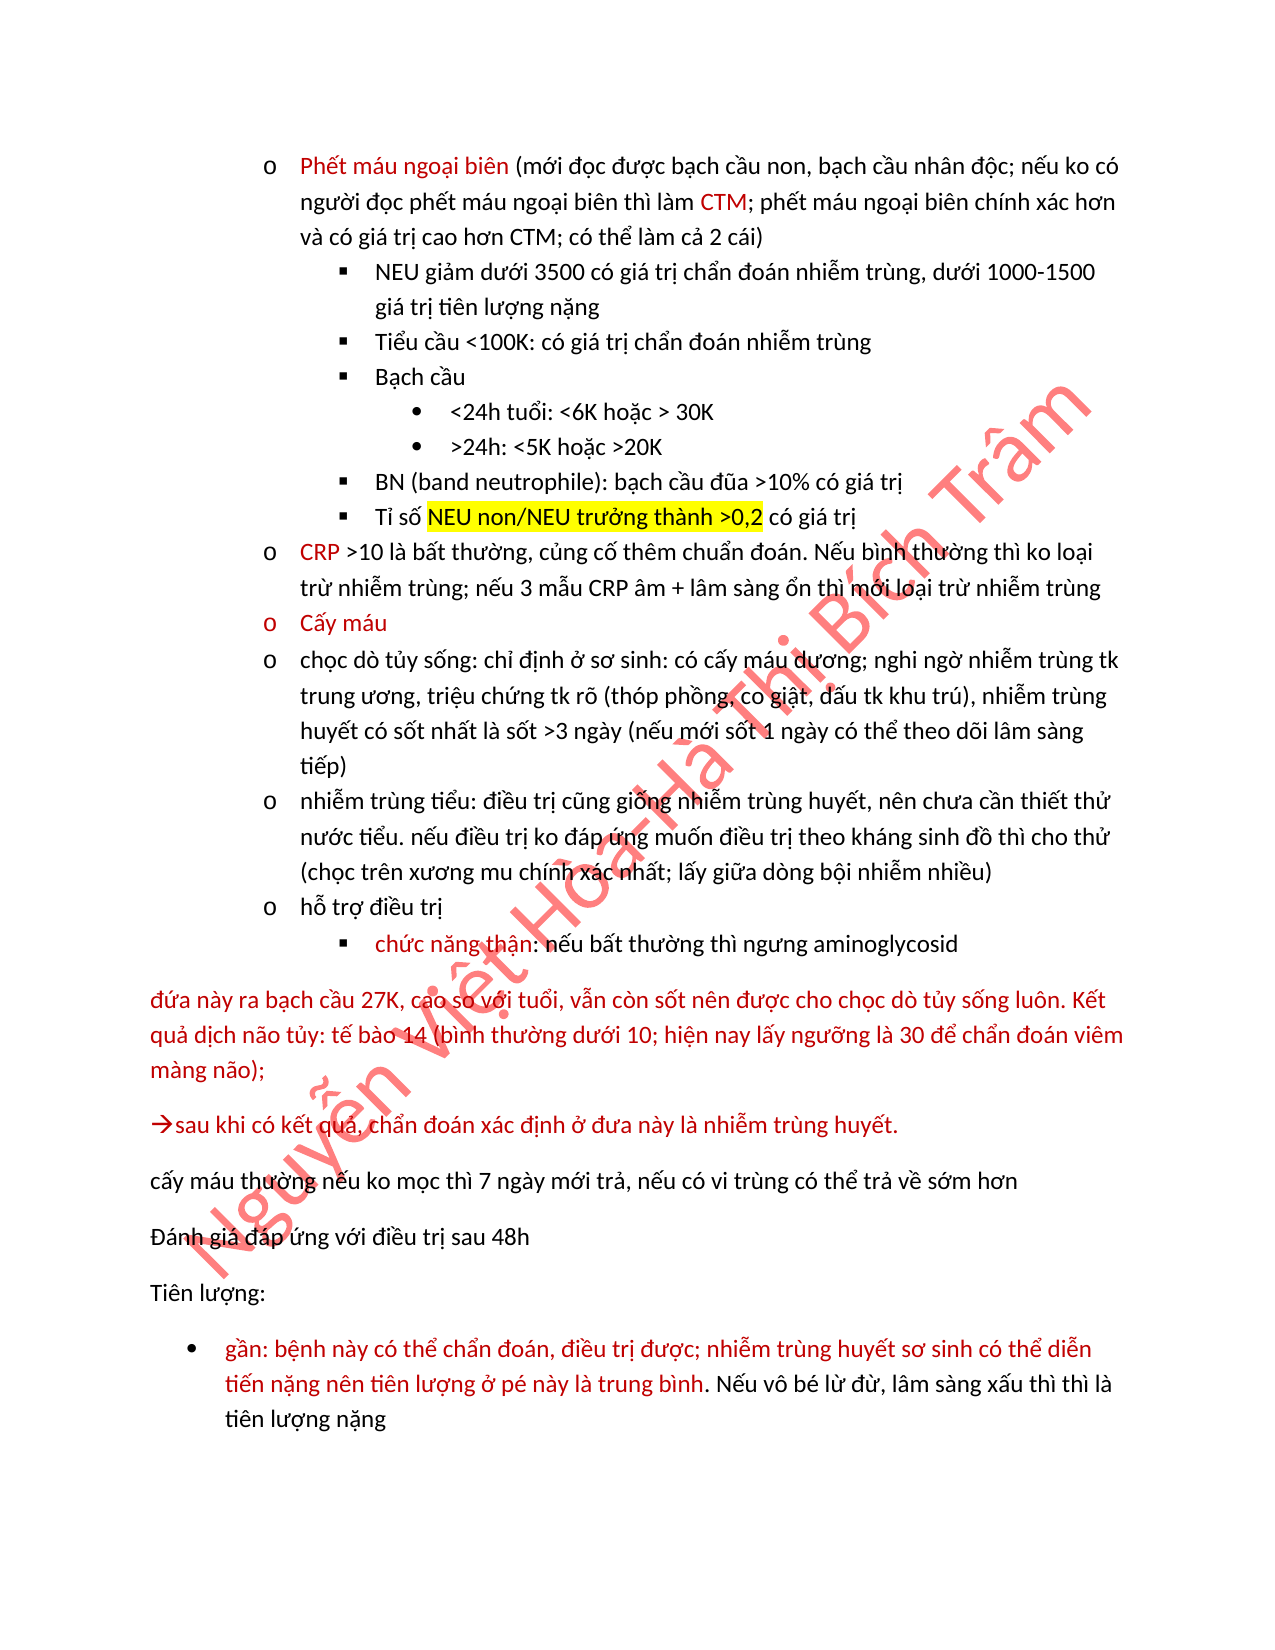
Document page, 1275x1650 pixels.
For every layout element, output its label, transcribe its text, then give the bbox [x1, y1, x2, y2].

text Đánh giá đáp ứng với điều trị sau 48h [150, 1221, 1125, 1252]
list Tiểu cầu <100K: có giá trị chẩn đoán nhiễm trùng [337, 326, 1125, 357]
list Phết máu ngoại biên (mới đọc được bạch cầu non, bạch cầu nhân độc; nếu ko có người đọc phết máu ngoại biên thì làm CTM; phết máu ngoại biên chính xác hơn và có giá trị cao hơn CTM; có thể làm cả 2 cái) [262, 150, 1125, 252]
list Tỉ số NEU non/NEU trưởng thành >0,2 có giá trị [337, 501, 427, 532]
list hỗ trợ điều trị [262, 891, 1125, 923]
text cấy máu thường nếu ko mọc thì 7 ngày mới trả, nếu có vi trùng có thể trả về sớm hơn [150, 1165, 1125, 1196]
list chọc dò tủy sống: chỉ định ở sơ sinh: có cấy máu dương; nghi ngờ nhiễm trùng tk trung ương, triệu chứng tk rõ (thóp phồng, co giật, dấu tk khu trú), nhiễm trùng huyết có sốt nhất là sốt >3 ngày (nếu mới sốt 1 ngày có thể theo dõi lâm sàng tiếp) [262, 644, 1125, 781]
list >24h: <5K hoặc >20K [412, 431, 1125, 462]
list NEU giảm dưới 3500 có giá trị chẩn đoán nhiễm trùng, dưới 1000-1500 giá trị tiên lượng nặng [337, 256, 1125, 322]
text đứa này ra bạch cầu 27K, cao so với tuổi, vẫn còn sốt nên được cho chọc dò tủy sống luôn. Kết quả dịch não tủy: tế bào 14 (bình thường dưới 10; hiện nay lấy ngưỡng là 30 để chẩn đoán viêm màng não); [150, 984, 1125, 1084]
list Cấy máu [262, 607, 1125, 639]
list BN (band neutrophile): bạch cầu đũa >10% có giá trị [337, 466, 1125, 497]
text Tiên lượng: [150, 1277, 1125, 1308]
list gần: bệnh này có thể chẩn đoán, điều trị được; nhiễm trùng huyết sơ sinh có thể diễn tiến nặng nên tiên lượng ở pé này là trung bình. Nếu vô bé lừ đừ, lâm sàng xấu thì thì là tiên lượng nặng [187, 1333, 1125, 1433]
list <24h tuổi: <6K hoặc > 30K [412, 396, 1125, 427]
list Bạch cầu [337, 361, 1125, 392]
text sau khi có kết quả, chẩn đoán xác định ở đưa này là nhiễm trùng huyết. [150, 1109, 1125, 1140]
list CRP >10 là bất thường, củng cố thêm chuẩn đoán. Nếu bình thường thì ko loại trừ nhiễm trùng; nếu 3 mẫu CRP âm + lâm sàng ổn thì mới loại trừ nhiễm trùng [262, 536, 1125, 603]
list Tỉ số NEU non/NEU trưởng thành >0,2 có giá trị [763, 501, 1125, 532]
list chức năng thận: nếu bất thường thì ngưng aminoglycosid [337, 928, 1125, 958]
list nhiễm trùng tiểu: điều trị cũng giống nhiễm trùng huyết, nên chưa cần thiết thử nước tiểu. nếu điều trị ko đáp ứng muốn điều trị theo kháng sinh đồ thì cho thử (chọc trên xương mu chính xác nhất; lấy giữa dòng bội nhiễm nhiều) [262, 785, 1125, 887]
